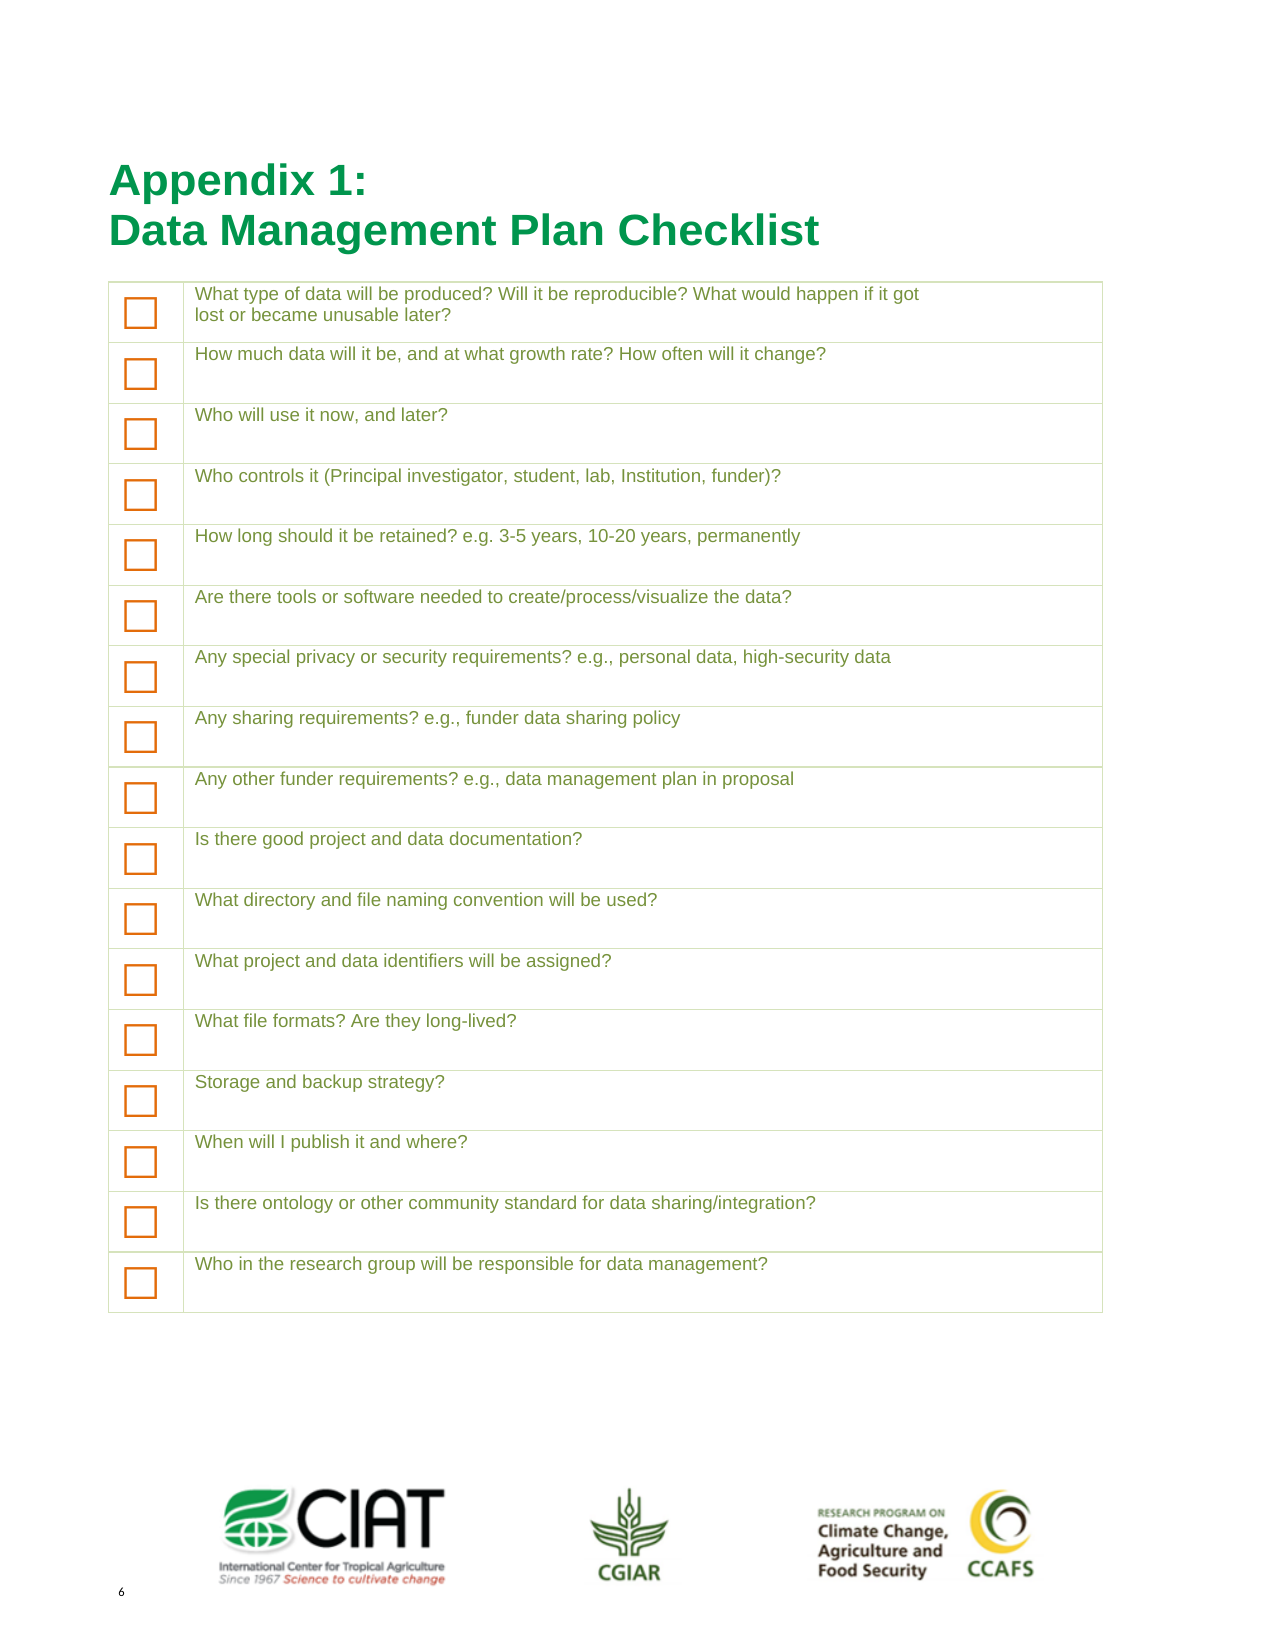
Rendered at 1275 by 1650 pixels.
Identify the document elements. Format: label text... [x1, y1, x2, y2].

table_header What type of data will be produced? Will it be reproducible? What would happen if it got lost or became unusable later? [184, 283, 1102, 342]
table_cell Is there ontology or other community standard for data sharing/integration? [184, 1192, 1102, 1251]
picture [212, 1482, 1045, 1588]
table_cell What project and data identifiers will be assigned? [184, 949, 1102, 1009]
table_cell Any sharing requirements? e.g., funder data sharing policy [184, 707, 1102, 766]
text Data Management Plan Checklist [108, 204, 957, 255]
table_cell What file formats? Are they long-lived? [184, 1010, 1102, 1069]
table_cell Who controls it (Principal investigator, student, lab, Institution, funder)? [184, 464, 1102, 524]
table_cell Is there good project and data documentation? [184, 828, 1102, 888]
table_cell How long should it be retained? e.g. 3-5 years, 10-20 years, permanently [184, 525, 1102, 584]
table_cell Storage and backup strategy? [184, 1071, 1102, 1130]
table_cell How much data will it be, and at what growth rate? How often will it change? [184, 343, 1102, 403]
text Appendix 1: [108, 154, 957, 204]
table_cell Any special privacy or security requirements? e.g., personal data, high-security data [184, 646, 1102, 706]
table_cell What directory and file naming convention will be used? [184, 889, 1102, 948]
table_cell Who in the research group will be responsible for data management? [184, 1253, 1102, 1312]
table_cell Who will use it now, and later? [184, 404, 1102, 463]
table_cell Are there tools or software needed to create/process/visualize the data? [184, 586, 1102, 645]
table_cell When will I publish it and where? [184, 1131, 1102, 1191]
table_cell Any other funder requirements? e.g., data management plan in proposal [184, 768, 1102, 827]
